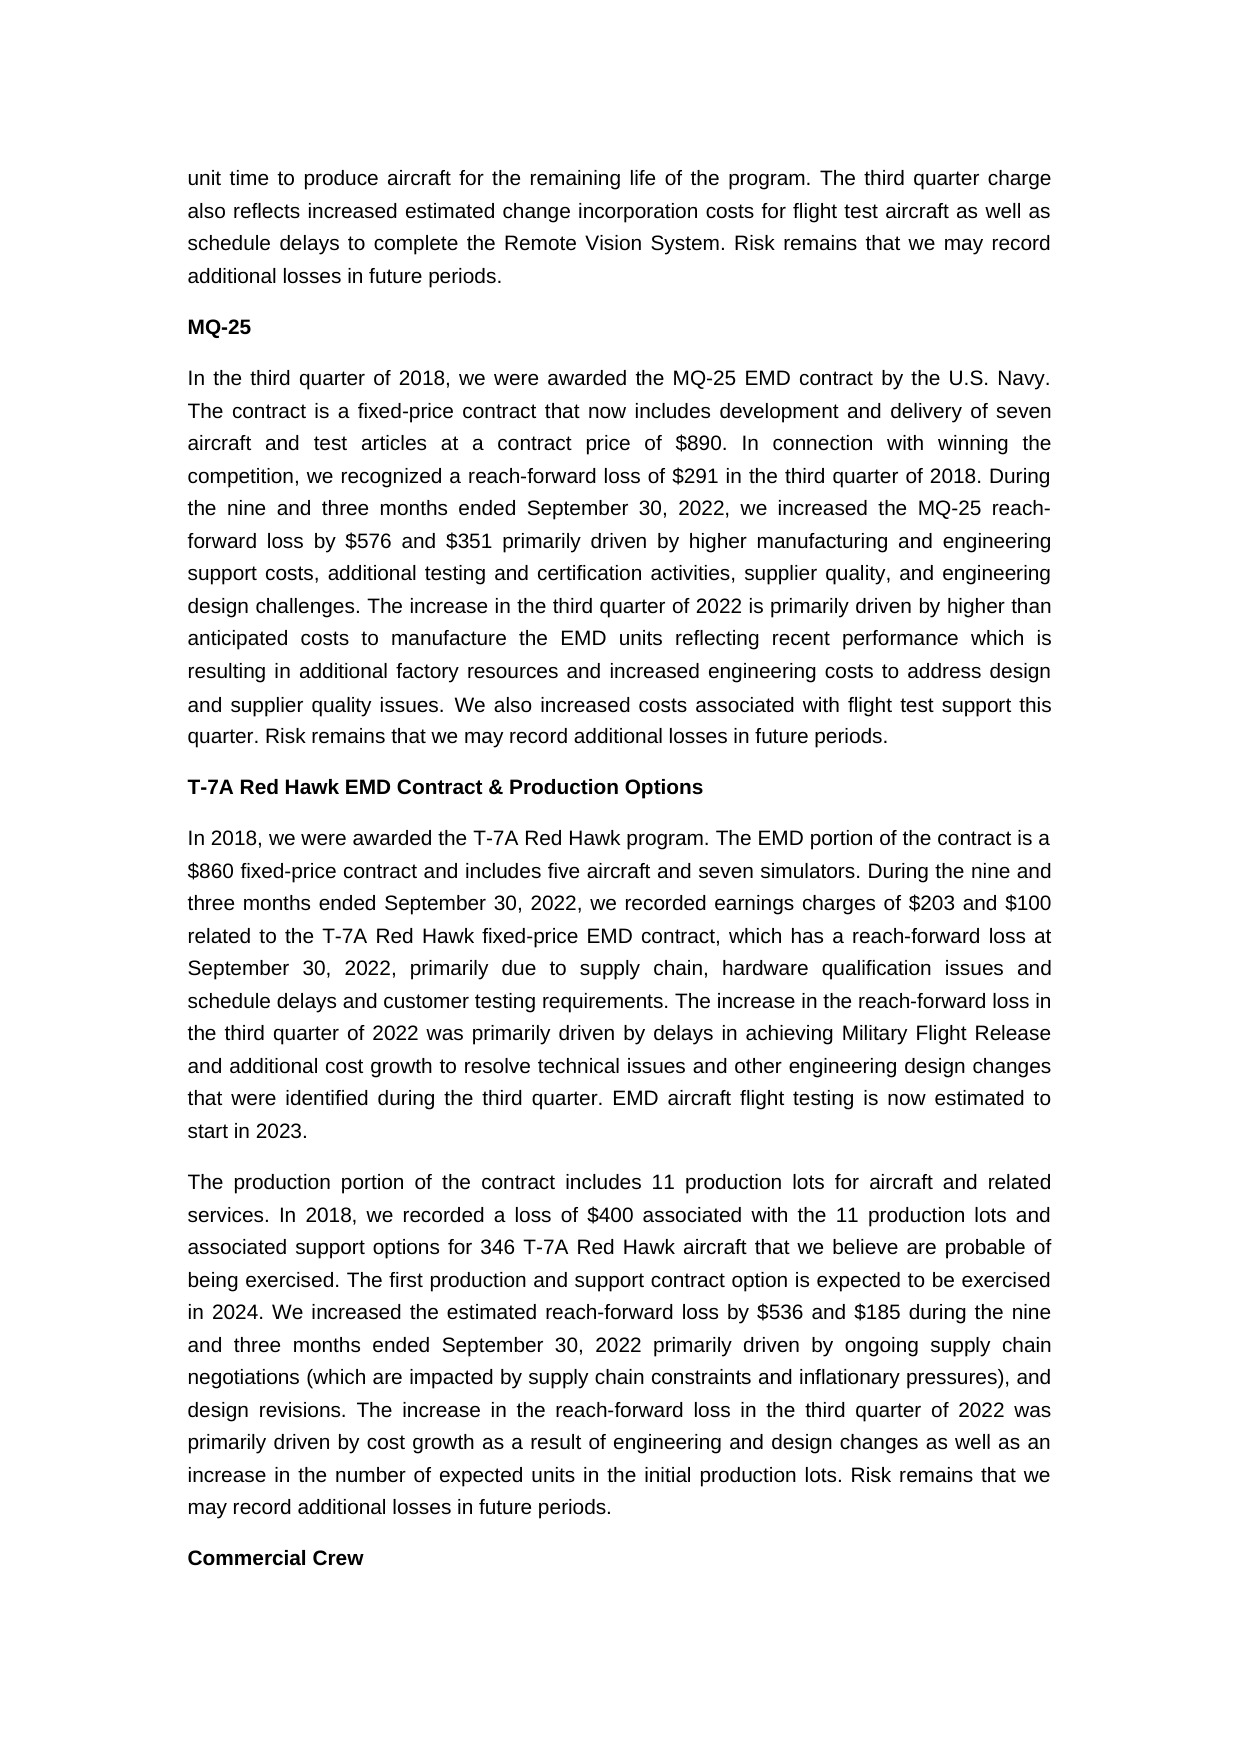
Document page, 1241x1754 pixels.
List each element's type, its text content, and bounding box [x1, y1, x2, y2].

text Commercial Crew [187, 1542, 1053, 1574]
text In the third quarter of 2018, we were awarded the MQ-25 EMD contract by the U.S. Navy. The contract is a fixed-price contract that now includes development and delivery of seven aircraft and test articles at a contract price of $890. In connection with winning the competition, we recognized a reach-forward loss of $291 in the third quarter of 2018. During the nine and three months ended September 30, 2022, we increased the MQ-25 reach-forward loss by $576 and $351 primarily driven by higher manufacturing and engineering support costs, additional testing and certification activities, supplier quality, and engineering design challenges. The increase in the third quarter of 2022 is primarily driven by higher than anticipated costs to manufacture the EMD units reflecting recent performance which is resulting in additional factory resources and increased engineering costs to address design and supplier quality issues. We also increased costs associated with flight test support this quarter. Risk remains that we may record additional losses in future periods. [187, 362, 1053, 752]
text In 2018, we were awarded the T-7A Red Hawk program. The EMD portion of the contract is a $860 fixed-price contract and includes five aircraft and seven simulators. During the nine and three months ended September 30, 2022, we recorded earnings charges of $203 and $100 related to the T-7A Red Hawk fixed-price EMD contract, which has a reach-forward loss at September 30, 2022, primarily due to supply chain, hardware qualification issues and schedule delays and customer testing requirements. The increase in the reach-forward loss in the third quarter of 2022 was primarily driven by delays in achieving Military Flight Release and additional cost growth to resolve technical issues and other engineering design changes that were identified during the third quarter. EMD aircraft flight testing is now estimated to start in 2023. [187, 822, 1053, 1147]
text MQ-25 [187, 311, 1053, 343]
text T-7A Red Hawk EMD Contract & Production Options [187, 771, 1053, 803]
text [187, 162, 1053, 292]
text The production portion of the contract includes 11 production lots for aircraft and related services. In 2018, we recorded a loss of $400 associated with the 11 production lots and associated support options for 346 T-7A Red Hawk aircraft that we believe are probable of being exercised. The first production and support contract option is expected to be exercised in 2024. We increased the estimated reach-forward loss by $536 and $185 during the nine and three months ended September 30, 2022 primarily driven by ongoing supply chain negotiations (which are impacted by supply chain constraints and inflationary pressures), and design revisions. The increase in the reach-forward loss in the third quarter of 2022 was primarily driven by cost growth as a result of engineering and design changes as well as an increase in the number of expected units in the initial production lots. Risk remains that we may record additional losses in future periods. [187, 1166, 1053, 1523]
